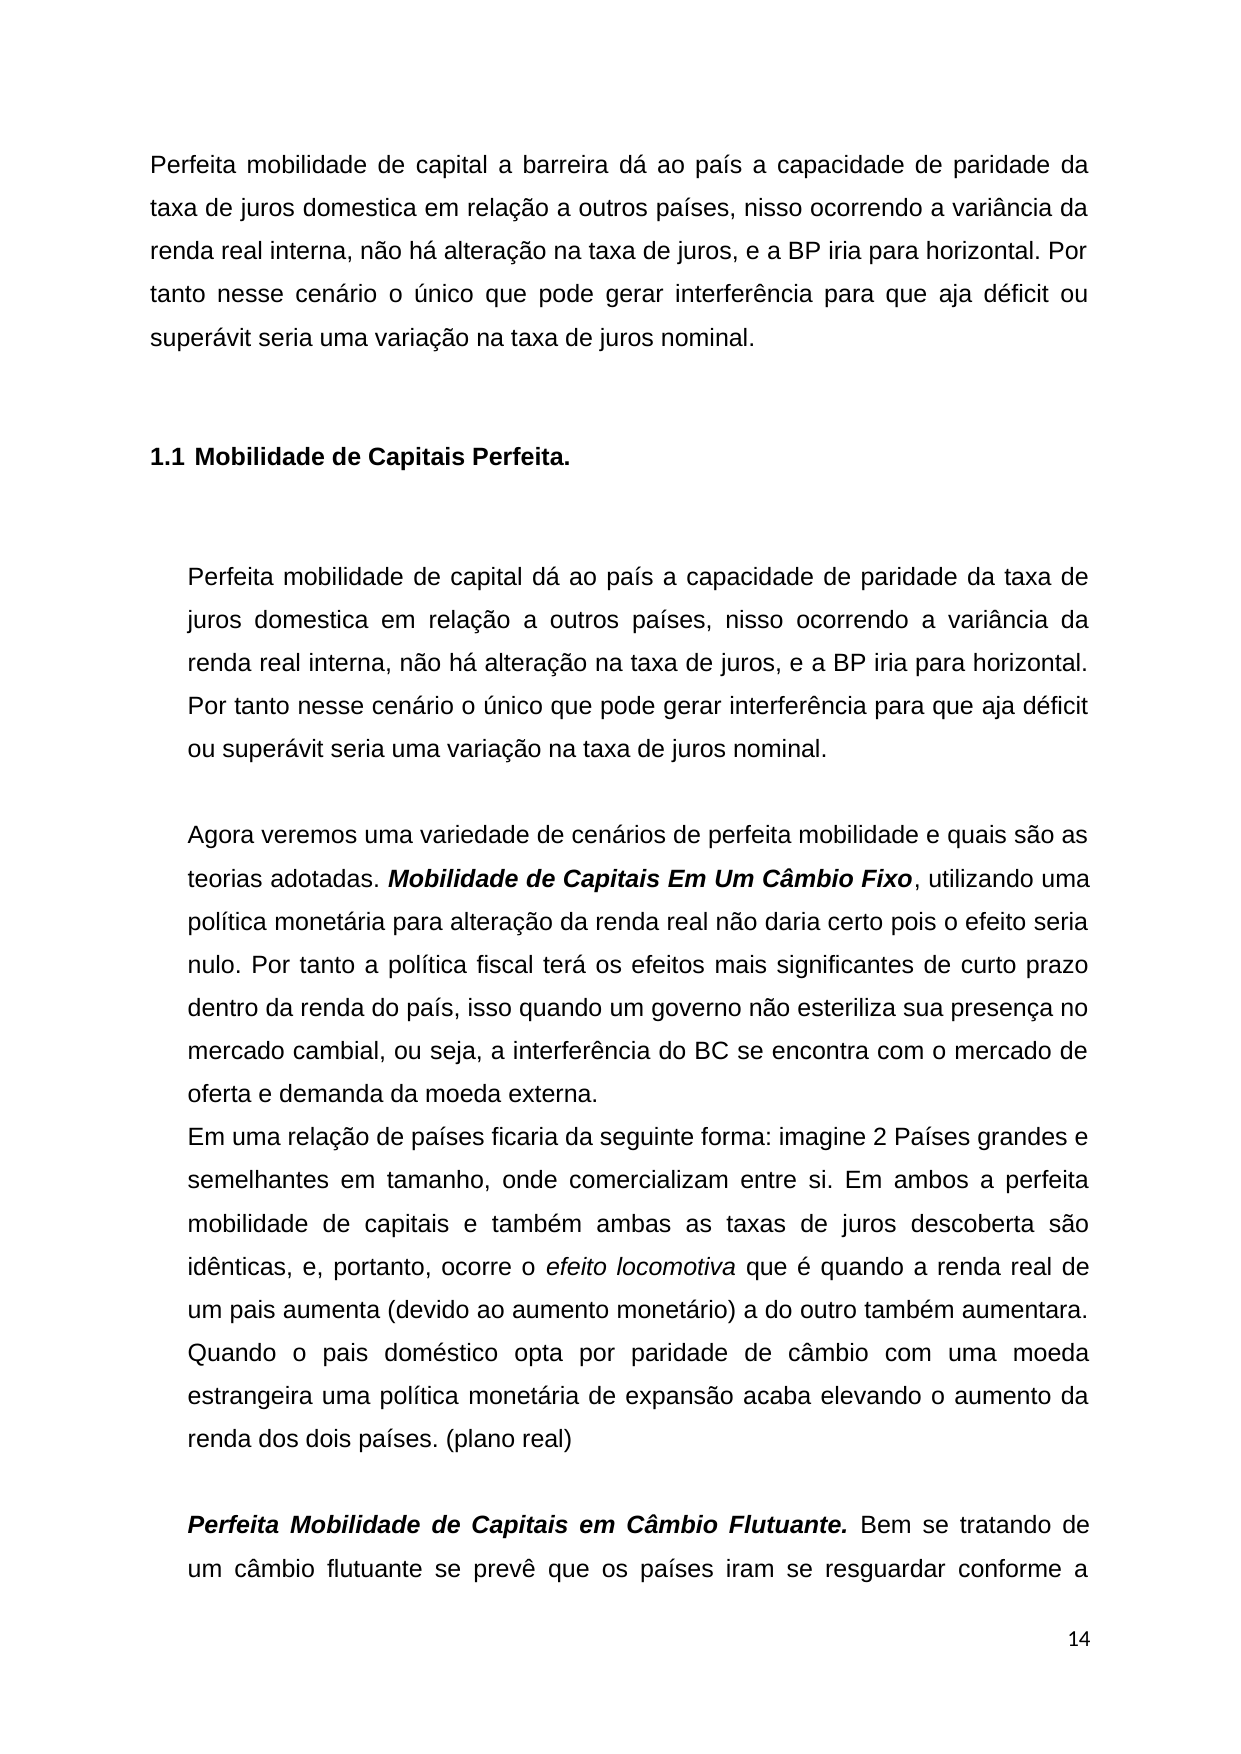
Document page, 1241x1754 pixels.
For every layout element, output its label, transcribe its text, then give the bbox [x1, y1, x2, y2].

list Perfeita mobilidade de capital dá ao país a capacidade de paridade da taxa de juros domestica em relação a outros países, nisso ocorrendo a variância da renda real interna, não há alteração na taxa de juros, e a BP iria para horizontal. Por tanto nesse cenário o único que pode gerar interferência para que aja déficit ou superávit seria uma variação na taxa de juros nominal. [187, 562, 1090, 763]
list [187, 1510, 1090, 1582]
list Mobilidade de Capitais Perfeita. [150, 442, 1090, 471]
text Perfeita mobilidade de capital a barreira dá ao país a capacidade de paridade da taxa de juros domestica em relação a outros países, nisso ocorrendo a variância da renda real interna, não há alteração na taxa de juros, e a BP iria para horizontal. Por tanto nesse cenário o único que pode gerar interferência para que aja déficit ou superávit seria uma variação na taxa de juros nominal. [150, 150, 1090, 351]
list Em uma relação de países ficaria da seguinte forma: imagine 2 Países grandes e semelhantes em tamanho, onde comercializam entre si. Em ambos a perfeita mobilidade de capitais e também ambas as taxas de juros descoberta são idênticas, e, portanto, ocorre o efeito locomotiva que é quando a renda real de um pais aumenta (devido ao aumento monetário) a do outro também aumentara. Quando o pais doméstico opta por paridade de câmbio com uma moeda estrangeira uma política monetária de expansão acaba elevando o aumento da renda dos dois países. (plano real) [187, 1122, 1090, 1453]
list Agora veremos uma variedade de cenários de perfeita mobilidade e quais são as teorias adotadas. Mobilidade de Capitais Em Um Câmbio Fixo, utilizando uma política monetária para alteração da renda real não daria certo pois o efeito seria nulo. Por tanto a política fiscal terá os efeitos mais significantes de curto prazo dentro da renda do país, isso quando um governo não esteriliza sua presença no mercado cambial, ou seja, a interferência do BC se encontra com o mercado de oferta e demanda da moeda externa. [187, 820, 1090, 1108]
